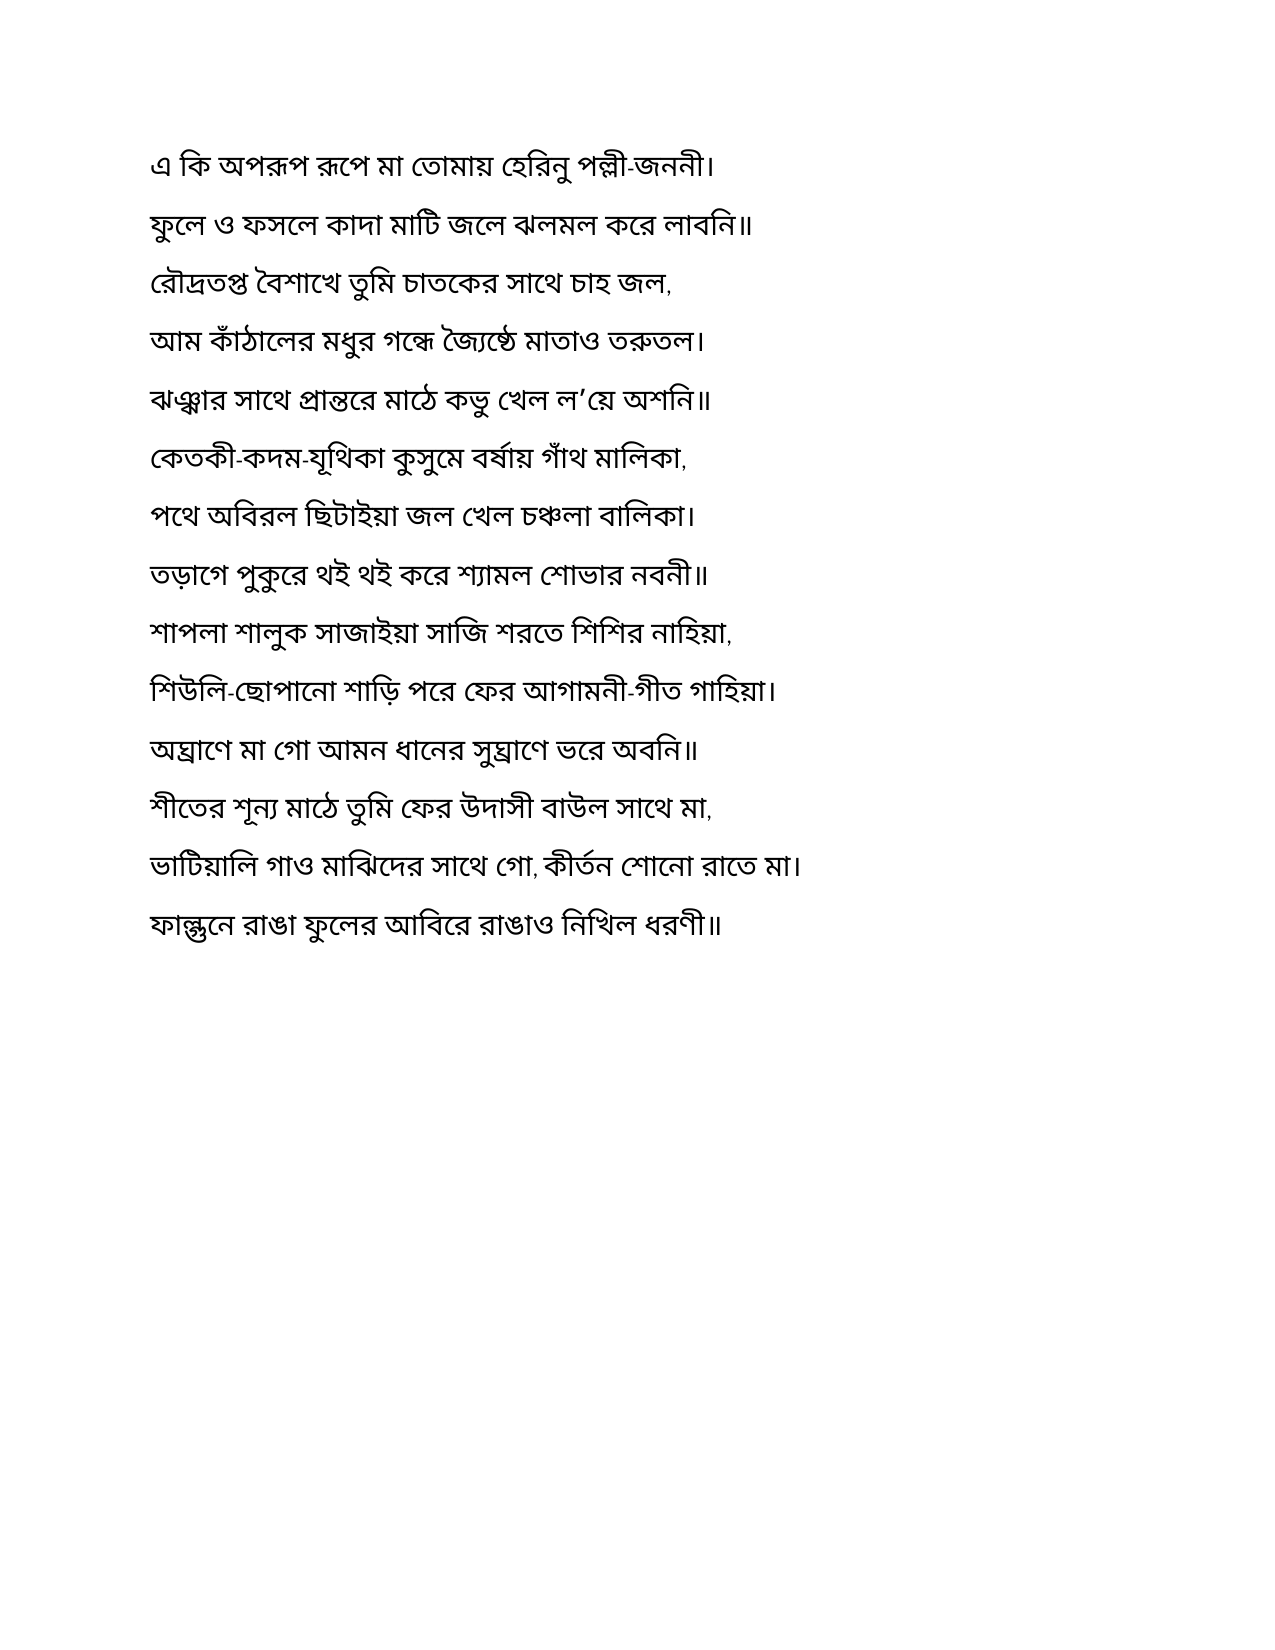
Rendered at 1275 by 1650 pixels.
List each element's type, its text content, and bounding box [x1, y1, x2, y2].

text কেতকী-কদম-যূথিকা কুসুমে বর্ষায় গাঁথ মালিকা, [150, 442, 1125, 480]
text পথে অবিরল ছিটাইয়া জল খেল চঞ্চলা বালিকা। [150, 500, 1125, 539]
text ঝঞ্ঝার সাথে প্রান্তরে মাঠে কভু খেল ল’য়ে অশনি॥ [150, 383, 1125, 422]
text অঘ্রাণে মা গো আমন ধানের সুঘ্রাণে ভরে অবনি॥ [150, 733, 1125, 772]
text এ কি অপরূপ রূপে মা তোমায় হেরিনু পল্লী-জননী। [150, 150, 1125, 189]
text রৌদ্রতপ্ত বৈশাখে তুমি চাতকের সাথে চাহ জল, [150, 267, 1125, 305]
text তড়াগে পুকুরে থই থই করে শ্যামল শোভার নবনী॥ [150, 558, 1125, 597]
text আম কাঁঠালের মধুর গন্ধে জ্যৈষ্ঠে মাতাও তরুতল। [150, 325, 1125, 364]
text ফুলে ও ফসলে কাদা মাটি জলে ঝলমল করে লাবনি॥ [150, 208, 1125, 247]
text ফাল্গুনে রাঙা ফুলের আবিরে রাঙাও নিখিল ধরণী॥ [150, 908, 1125, 947]
text শীতের শূন্য মাঠে তুমি ফের উদাসী বাউল সাথে মা, [150, 792, 1125, 830]
text শাপলা শালুক সাজাইয়া সাজি শরতে শিশির নাহিয়া, [150, 617, 1125, 655]
text ভাটিয়ালি গাও মাঝিদের সাথে গো, কীর্তন শোনো রাতে মা। [150, 850, 1125, 889]
text শিউলি-ছোপানো শাড়ি পরে ফের আগামনী-গীত গাহিয়া। [150, 675, 1125, 714]
